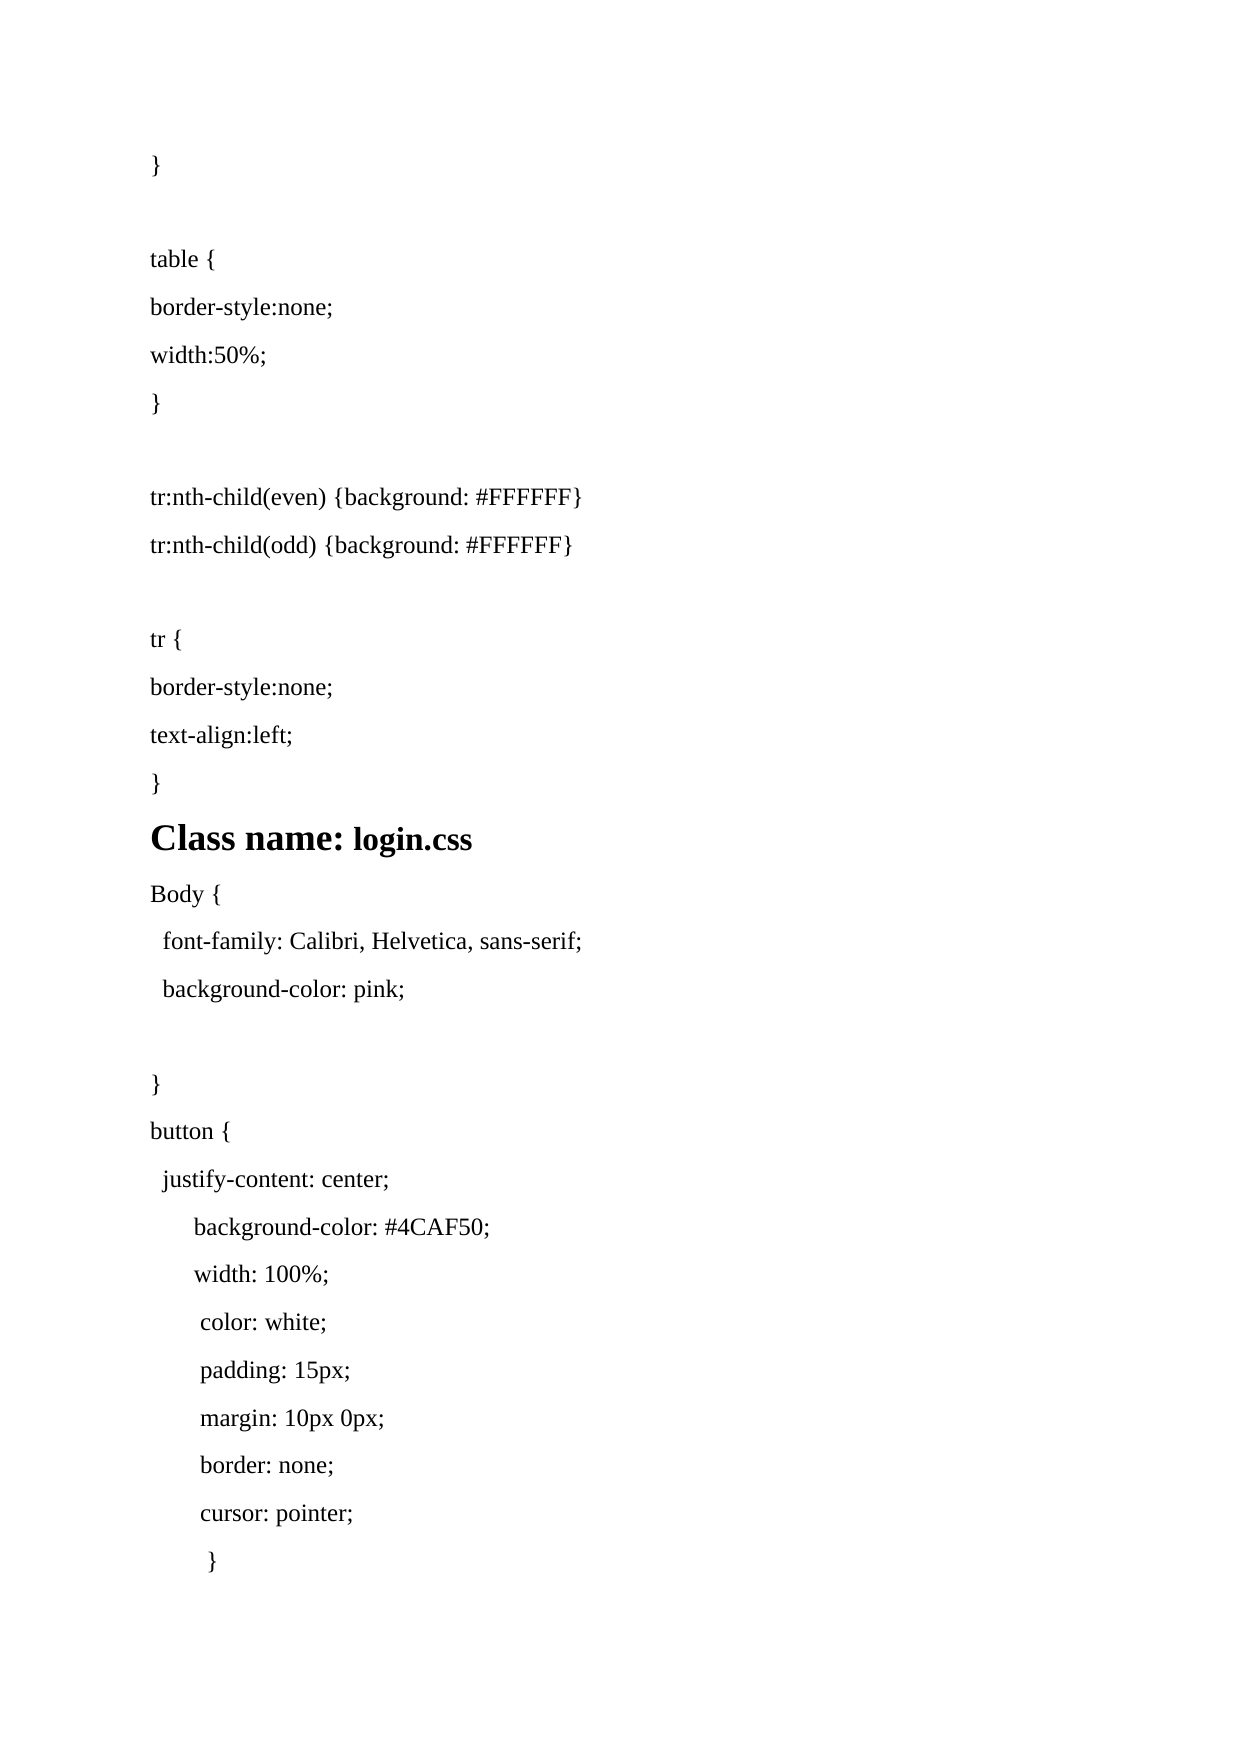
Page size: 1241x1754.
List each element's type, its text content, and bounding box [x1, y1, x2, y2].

text width:50%; [150, 340, 1090, 369]
text font-family: Calibri, Helvetica, sans-serif; [150, 926, 1090, 955]
text border: none; [150, 1450, 1090, 1479]
text } [150, 388, 1090, 416]
text background-color: #4CAF50; [150, 1212, 1090, 1241]
text } [150, 1546, 1090, 1574]
text } [150, 768, 1090, 797]
text justify-content: center; [150, 1164, 1090, 1193]
text } [150, 1069, 1090, 1097]
text button { [150, 1116, 1090, 1145]
text Body { [150, 879, 1090, 907]
text table { [150, 244, 1090, 273]
text cursor: pointer; [150, 1498, 1090, 1527]
text width: 100%; [150, 1259, 1090, 1288]
text tr { [150, 624, 1090, 653]
text color: white; [150, 1307, 1090, 1336]
text tr:nth-child(even) {background: #FFFFFF} [150, 482, 1090, 511]
text tr:nth-child(odd) {background: #FFFFFF} [150, 530, 1090, 559]
text } [150, 150, 1090, 179]
text border-style:none; [150, 672, 1090, 701]
text Class name: login.css [150, 816, 1090, 859]
text margin: 10px 0px; [150, 1403, 1090, 1431]
text padding: 15px; [150, 1355, 1090, 1384]
text text-align:left; [150, 720, 1090, 749]
text border-style:none; [150, 292, 1090, 321]
text background-color: pink; [150, 974, 1090, 1003]
